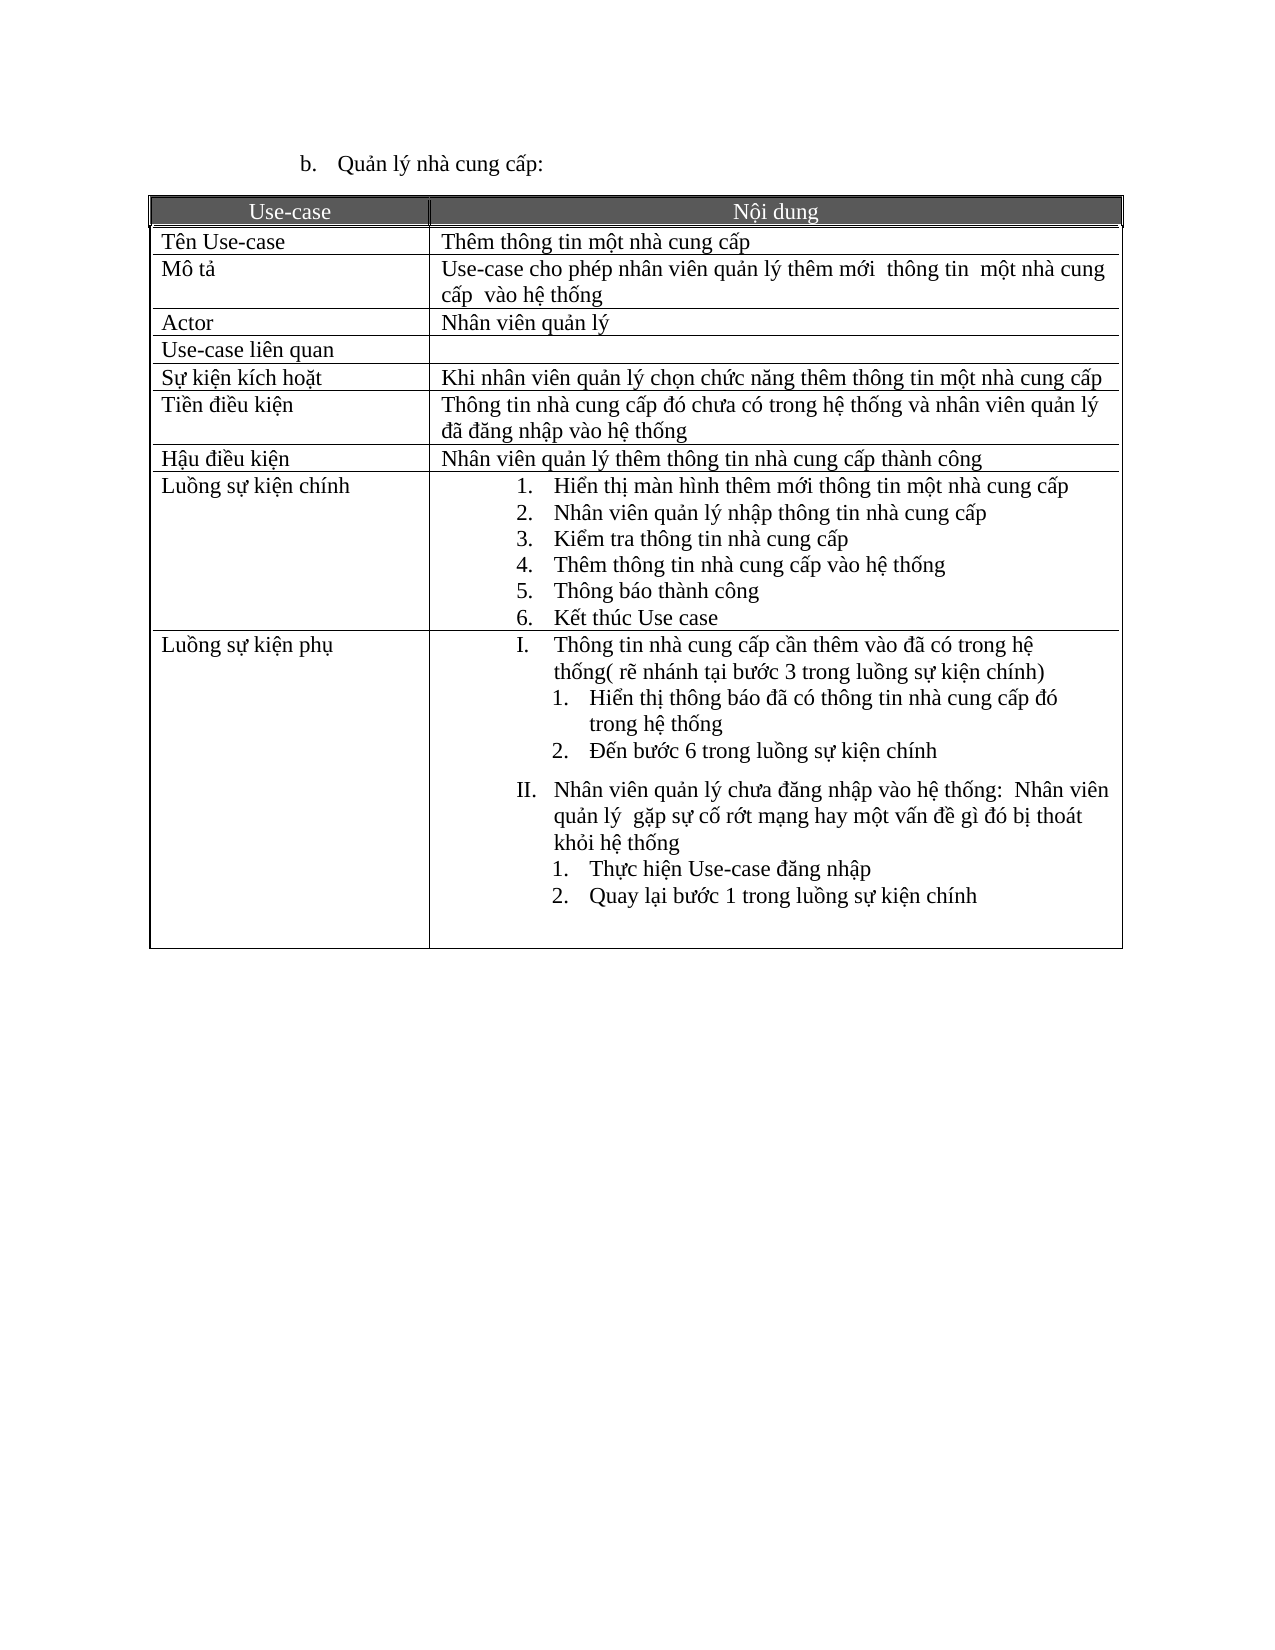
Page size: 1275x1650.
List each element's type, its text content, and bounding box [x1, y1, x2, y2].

table_cell Actor [151, 308, 429, 335]
table_cell Use-case cho phép nhân viên quản lý thêm mới thông tin một nhà cung cấp vào hệ thống [430, 254, 1122, 308]
table_cell Thông tin nhà cung cấp cần thêm vào đã có trong hệ thống( rẽ nhánh tại bước 3 trong luồng sự kiện chính) Hiển thị thông báo đã có thông tin nhà cung cấp đó trong hệ thống Đến bước 6 trong luồng sự kiện chính Nhân viên quản lý chưa đăng nhập vào hệ thống: Nhân viên quản lý gặp sự cố rớt mạng hay một vấn đề gì đó bị thoát khỏi hệ thống Thực hiện Use-case đăng nhập Quay lại bước 1 trong luồng sự kiện chính [430, 630, 1122, 947]
table_cell Luồng sự kiện phụ [151, 630, 429, 947]
table_cell Luồng sự kiện chính [151, 471, 429, 630]
table_cell Hậu điều kiện [151, 444, 429, 471]
list Quản lý nhà cung cấp: [300, 150, 1125, 176]
table_cell Nhân viên quản lý [430, 308, 1122, 335]
table_cell Nhân viên quản lý thêm thông tin nhà cung cấp thành công [430, 444, 1122, 471]
table_header Nội dung [430, 198, 1121, 224]
table_cell Tiền điều kiện [151, 390, 429, 444]
table_cell [430, 335, 1122, 363]
table_cell Use-case liên quan [151, 335, 429, 363]
table_header Use-case [150, 196, 430, 224]
table_cell Hiển thị màn hình thêm mới thông tin một nhà cung cấp Nhân viên quản lý nhập thông tin nhà cung cấp Kiểm tra thông tin nhà cung cấp Thêm thông tin nhà cung cấp vào hệ thống Thông báo thành công Kết thúc Use case [430, 471, 1122, 630]
table_cell Thông tin nhà cung cấp đó chưa có trong hệ thống và nhân viên quản lý đã đăng nhập vào hệ thống [430, 390, 1122, 444]
table_cell Khi nhân viên quản lý chọn chức năng thêm thông tin một nhà cung cấp [430, 363, 1122, 390]
table_cell Thêm thông tin một nhà cung cấp [430, 225, 1122, 254]
table_cell Mô tả [151, 254, 429, 308]
table_cell Sự kiện kích hoặt [151, 363, 429, 390]
table_cell Tên Use-case [151, 225, 429, 254]
